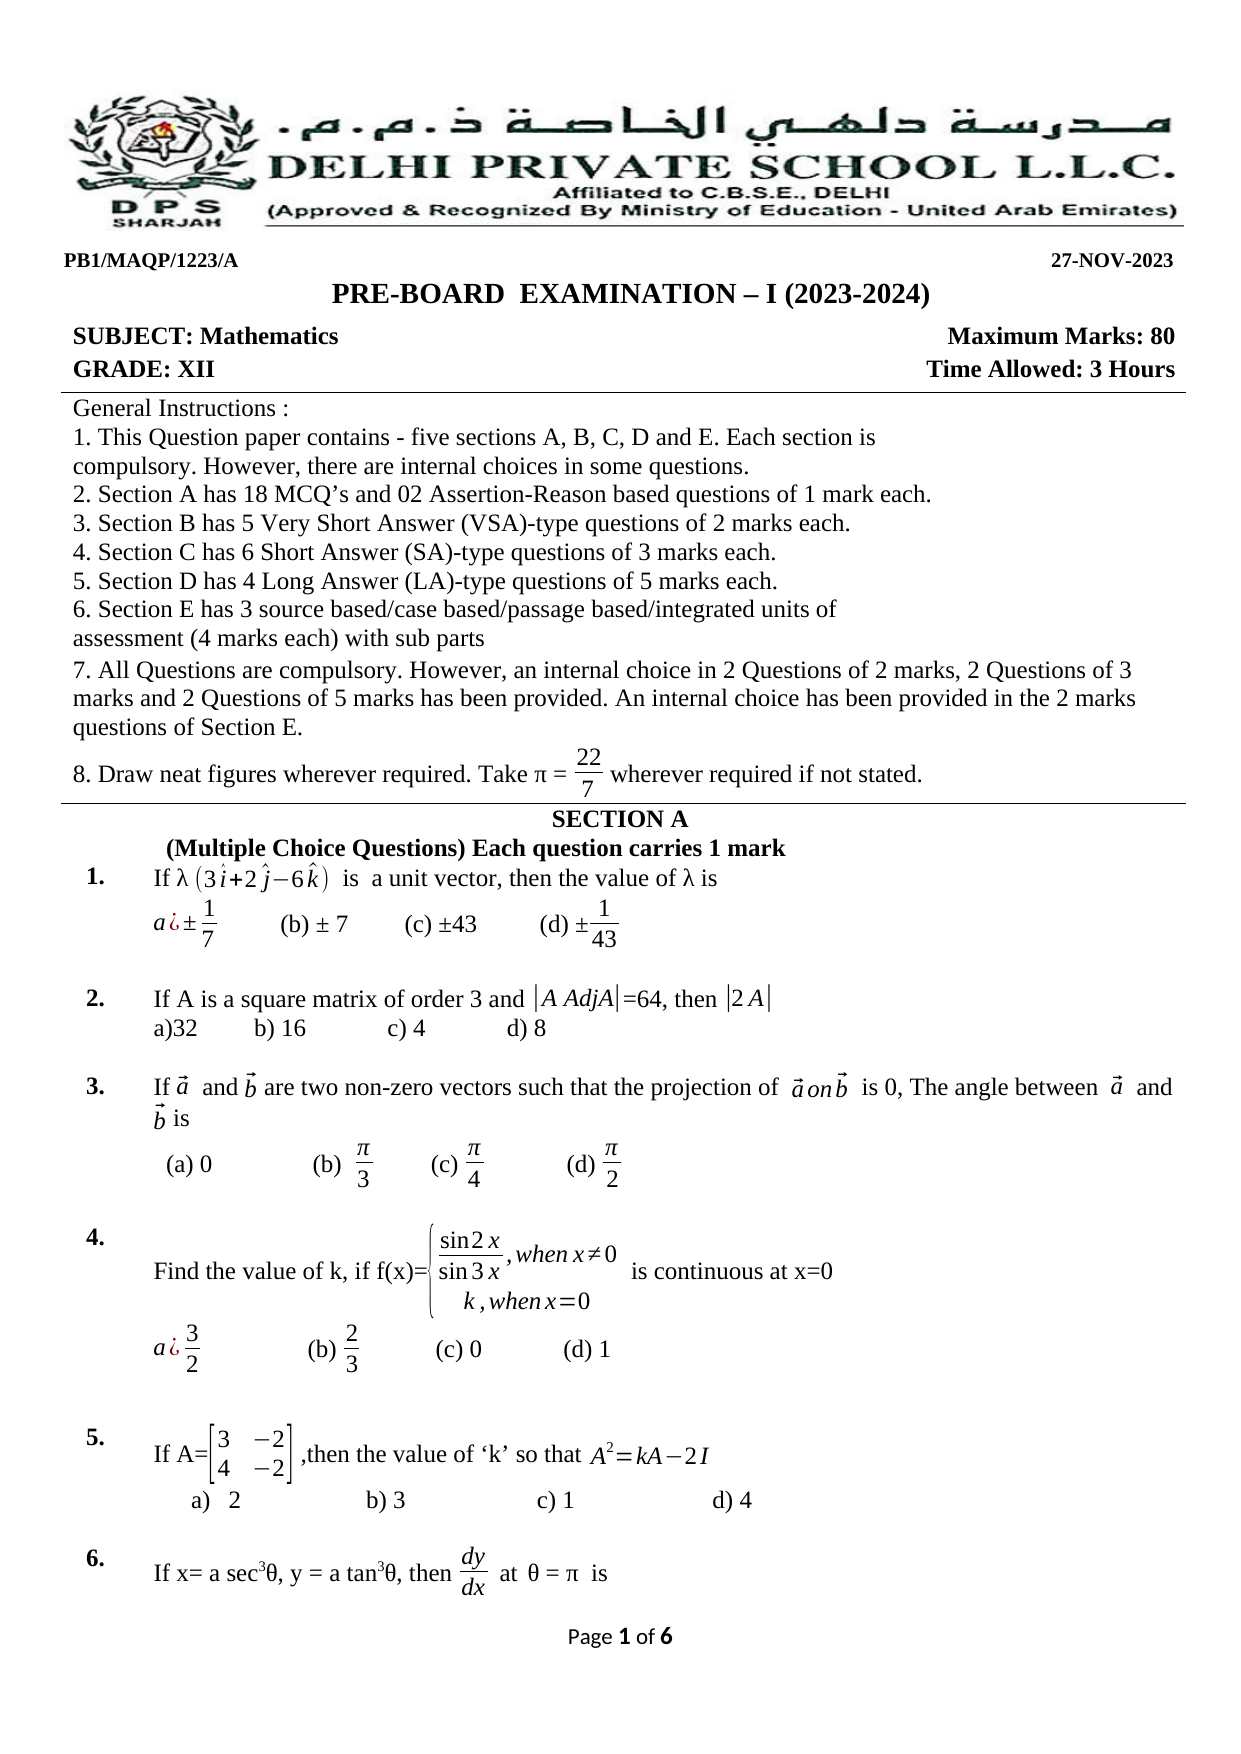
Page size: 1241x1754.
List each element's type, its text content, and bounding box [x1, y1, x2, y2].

table_cell If A is a square matrix of order 3 and =64, then a)32 b) 16 c) 4 d) 8 [142, 983, 1192, 1071]
text PRE-BOARD EXAMINATION – I (2023-2024) [90, 276, 1150, 310]
table_cell 5. [48, 1422, 142, 1543]
table_header Maximum Marks: 80 Time Allowed: 3 Hours [646, 321, 1186, 392]
table_cell 3. [48, 1071, 142, 1222]
table_cell Find the value of k, if f(x)= is continuous at x=0 (b) (c) 0 (d) 1 [142, 1222, 1192, 1422]
table_cell 6. [48, 1543, 142, 1602]
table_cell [142, 1543, 1192, 1602]
table_cell If λ is a unit vector, then the value of λ is (b) ± 7 (c) ±43 (d) ± [142, 861, 1192, 983]
table_cell 1. [48, 861, 142, 983]
table_header [62, 90, 1187, 248]
table_header SECTION A (Multiple Choice Questions) Each question carries 1 mark [48, 804, 1192, 861]
table_cell 2. [48, 983, 142, 1071]
table_cell If A= ,then the value of ‘k’ so that 2 b) 3 c) 1 d) 4 [142, 1422, 1192, 1543]
picture [63, 90, 1184, 231]
table_cell 4. [48, 1222, 142, 1422]
table_cell If and are two non-zero vectors such that the projection of is 0, The angle between and is (a) 0 (b) (c) (d) [142, 1071, 1192, 1222]
table_cell General Instructions : 1. This Question paper contains - five sections A, B, C, D and E. Each section is compulsory. However, there are internal choices in some questions. 2. Section A has 18 MCQ’s and 02 Assertion-Reason based questions of 1 mark each. 3. Section B has 5 Very Short Answer (VSA)-type questions of 2 marks each. 4. Section C has 6 Short Answer (SA)-type questions of 3 marks each. 5. Section D has 4 Long Answer (LA)-type questions of 5 marks each. 6. Section E has 3 source based/case based/passage based/integrated units of assessment (4 marks each) with sub parts 7. All Questions are compulsory. However, an internal choice in 2 Questions of 2 marks, 2 Questions of 3 marks and 2 Questions of 5 marks has been provided. An internal choice has been provided in the 2 marks questions of Section E. 8. Draw neat figures wherever required. Take π = wherever required if not stated. [61, 393, 1186, 803]
table_cell PB1/MAQP/1223/A 27-NOV-2023 [62, 249, 1187, 276]
table_header SUBJECT: Mathematics GRADE: XII [61, 321, 646, 392]
